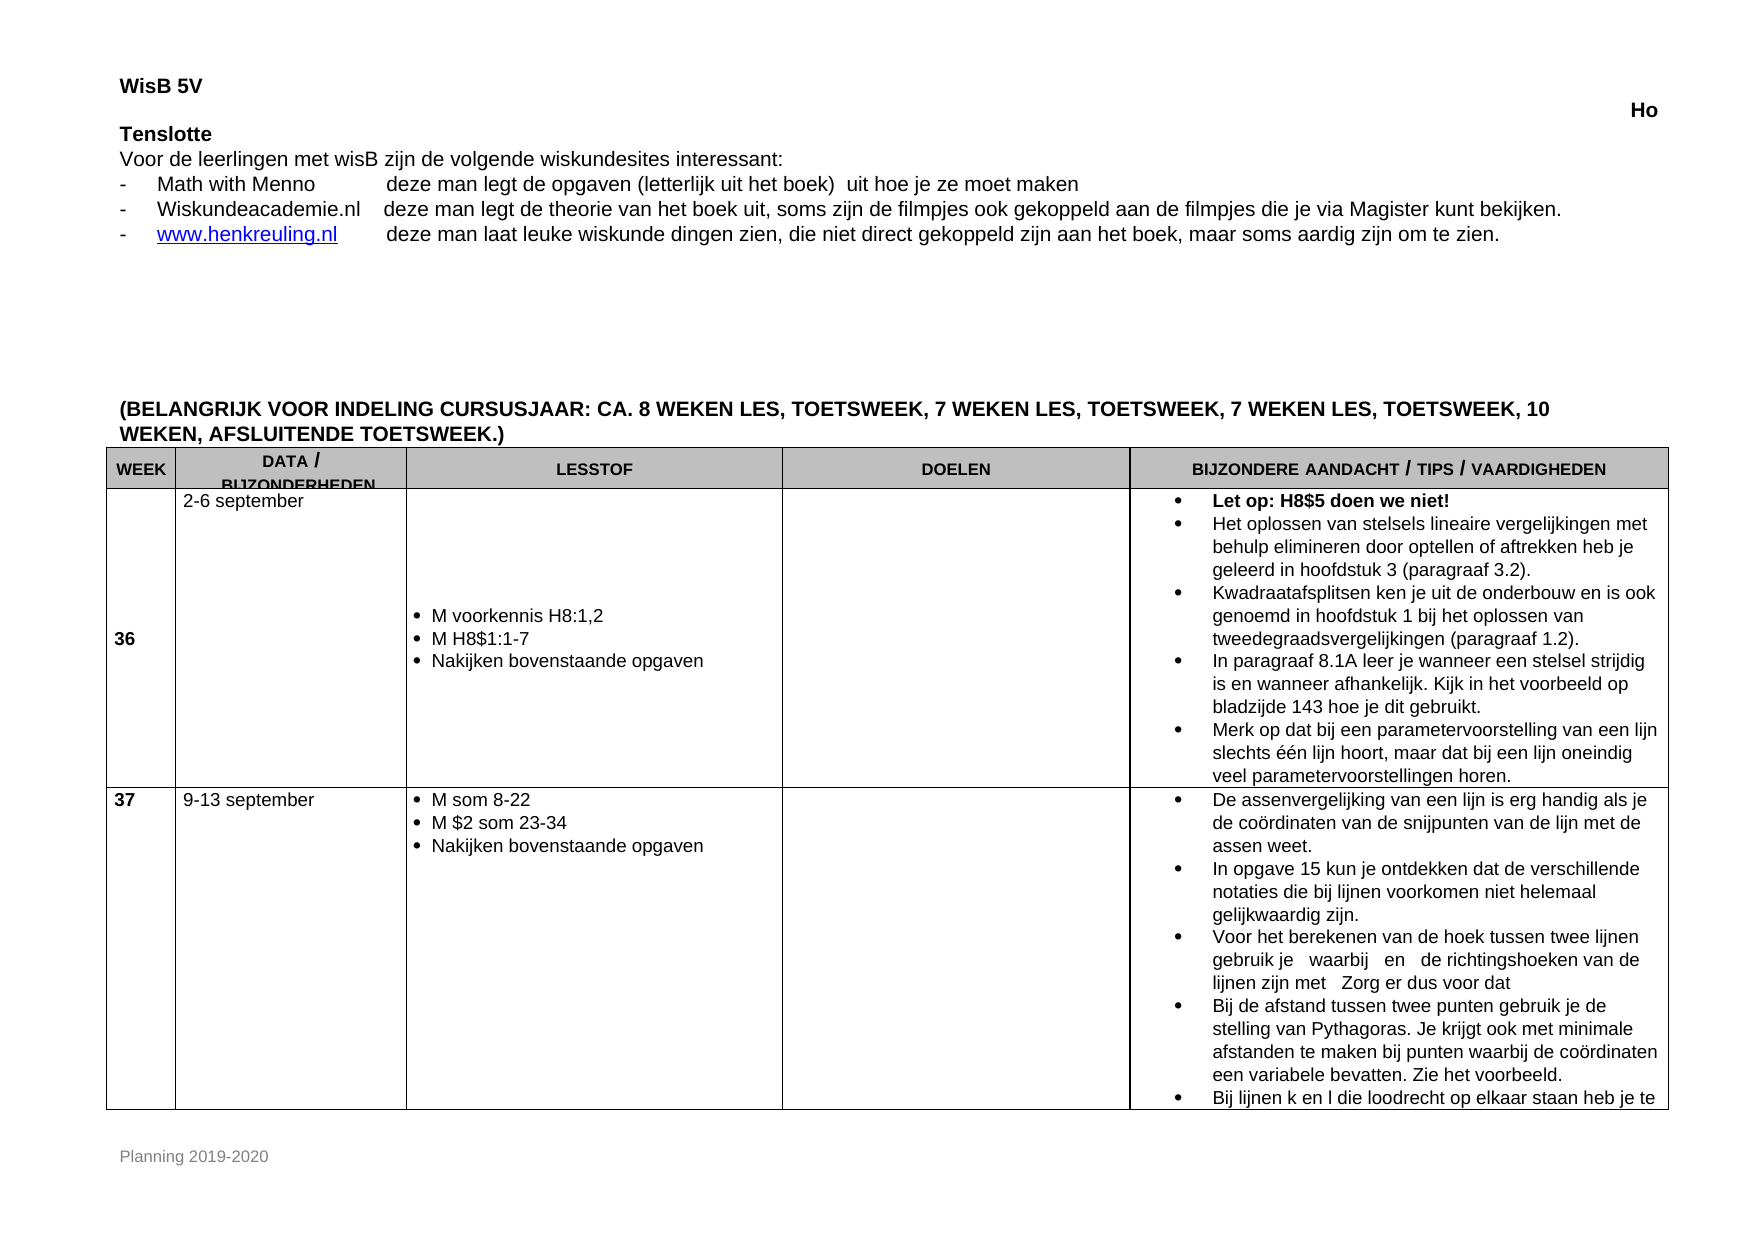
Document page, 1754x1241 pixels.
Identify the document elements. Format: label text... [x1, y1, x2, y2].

text Voor de leerlingen met wisB zijn de volgende wiskundesites interessant: [119, 147, 1636, 172]
table_cell [783, 788, 1129, 1109]
table_cell [783, 489, 1129, 787]
table_header doelen [783, 448, 1129, 488]
list Math with Menno deze man legt de opgaven (letterlijk uit het boek) uit hoe je ze moet maken [119, 172, 1636, 197]
table_header bijzondere aandacht / tips / vaardigheden [1131, 448, 1668, 488]
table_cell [407, 788, 782, 1109]
table_cell 37 [107, 788, 175, 1109]
table_cell M voorkennis H8:1,2 M H8$1:1-7 Nakijken bovenstaande opgaven [407, 489, 782, 787]
table_cell 2-6 september [176, 489, 406, 787]
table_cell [1131, 788, 1668, 1109]
table_cell 9-13 september [176, 788, 406, 1109]
list www.henkreuling.nl deze man laat leuke wiskunde dingen zien, die niet direct gekoppeld zijn aan het boek, maar soms aardig zijn om te zien. [119, 222, 1636, 247]
text Tenslotte [119, 122, 1636, 147]
table_cell Let op: H8$5 doen we niet! Het oplossen van stelsels lineaire vergelijkingen met behulp elimineren door optellen of aftrekken heb je geleerd in hoofdstuk 3 (paragraaf 3.2). Kwadraatafsplitsen ken je uit de onderbouw en is ook genoemd in hoofdstuk 1 bij het oplossen van tweedegraadsvergelijkingen (paragraaf 1.2). In paragraaf 8.1A leer je wanneer een stelsel strijdig is en wanneer afhankelijk. Kijk in het voorbeeld op bladzijde 143 hoe je dit gebruikt. Merk op dat bij een parametervoorstelling van een lijn slechts één lijn hoort, maar dat bij een lijn oneindig veel parametervoorstellingen horen. [1131, 489, 1668, 787]
text (BELANGRIJK VOOR INDELING CURSUSJAAR: CA. 8 WEKEN LES, TOETSWEEK, 7 WEKEN LES, TOETSWEEK, 7 WEKEN LES, TOETSWEEK, 10 WEKEN, AFSLUITENDE TOETSWEEK.) [119, 397, 1636, 447]
table_header data / bijzonderheden [176, 448, 406, 488]
list Wiskundeacademie.nl deze man legt de theorie van het boek uit, soms zijn de filmpjes ook gekoppeld aan de filmpjes die je via Magister kunt bekijken. [119, 197, 1636, 222]
table_header week [107, 448, 175, 488]
table_header lesstof [407, 448, 782, 488]
table_cell 36 [107, 489, 175, 787]
